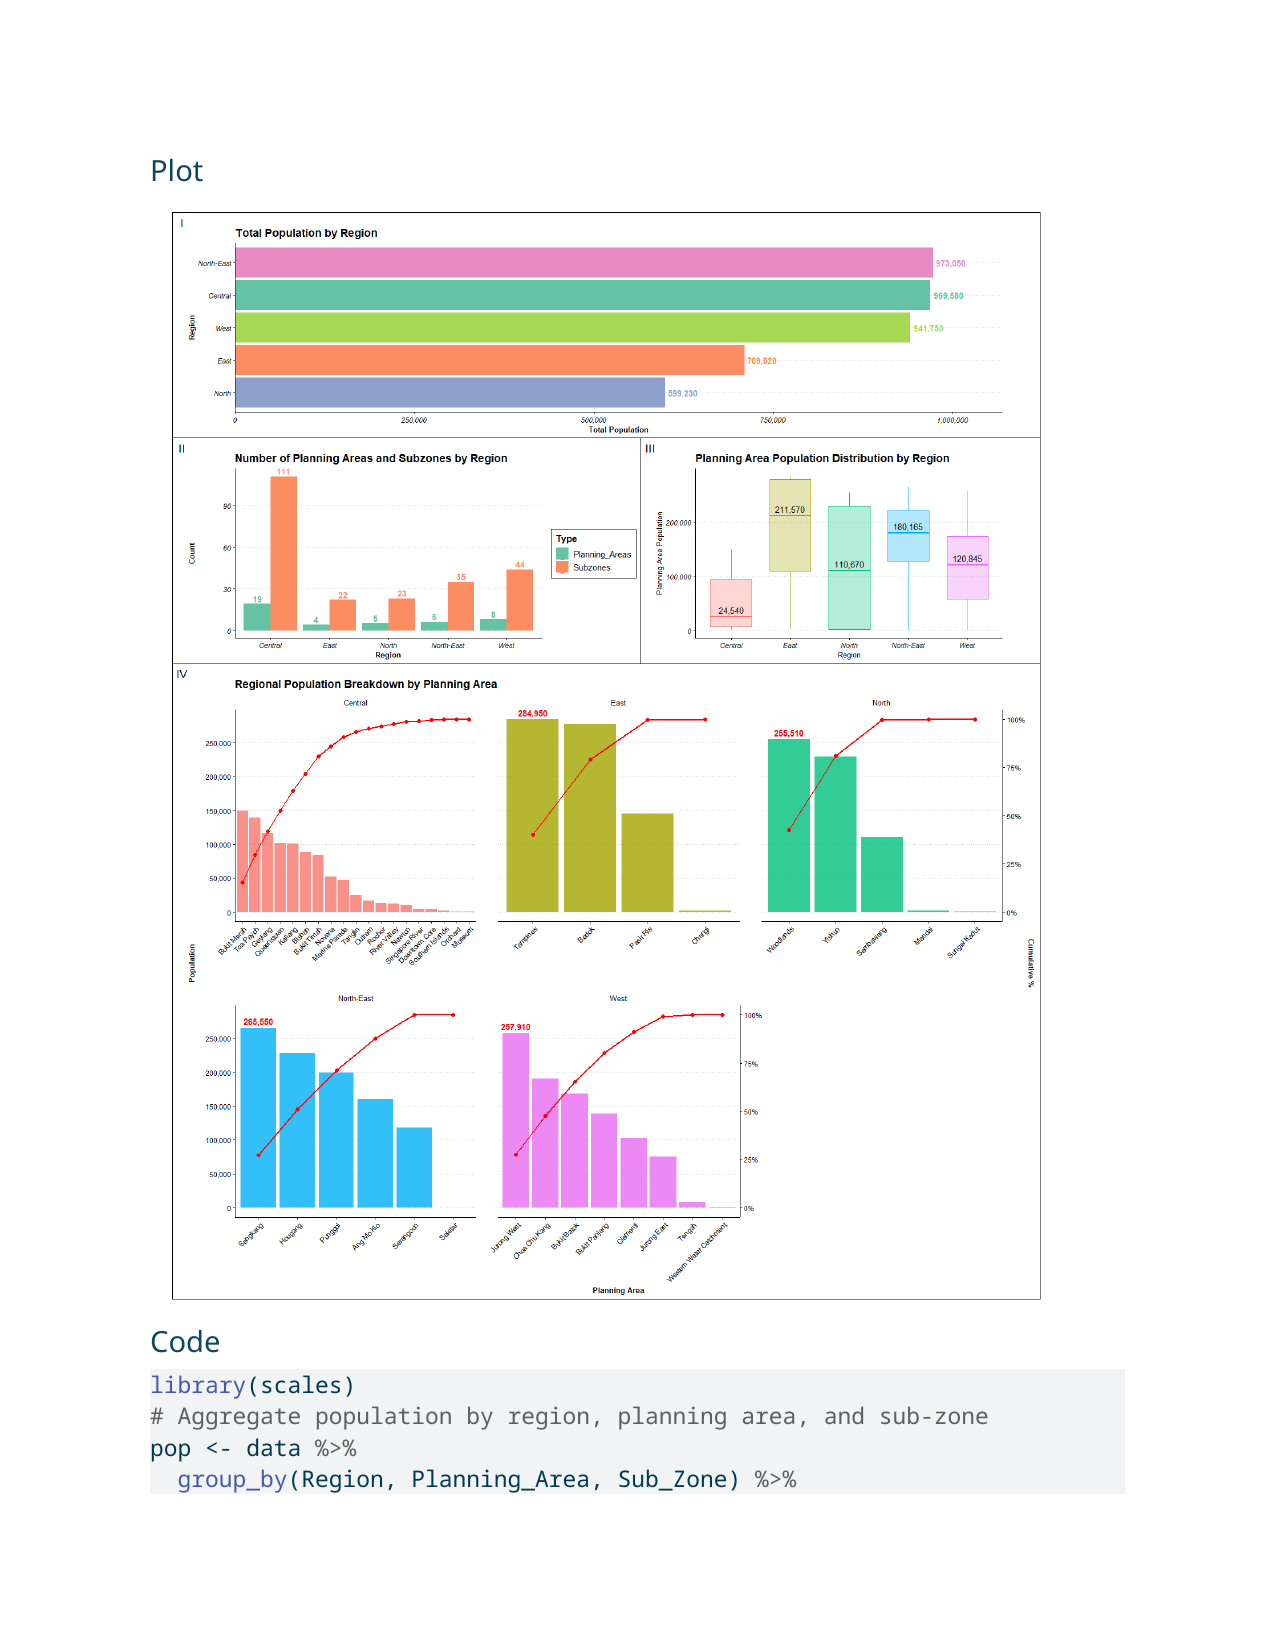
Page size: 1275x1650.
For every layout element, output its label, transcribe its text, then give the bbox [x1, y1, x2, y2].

subtitle Plot [150, 150, 1125, 190]
subtitle Code [150, 1321, 1125, 1361]
picture [168, 208, 1044, 1303]
